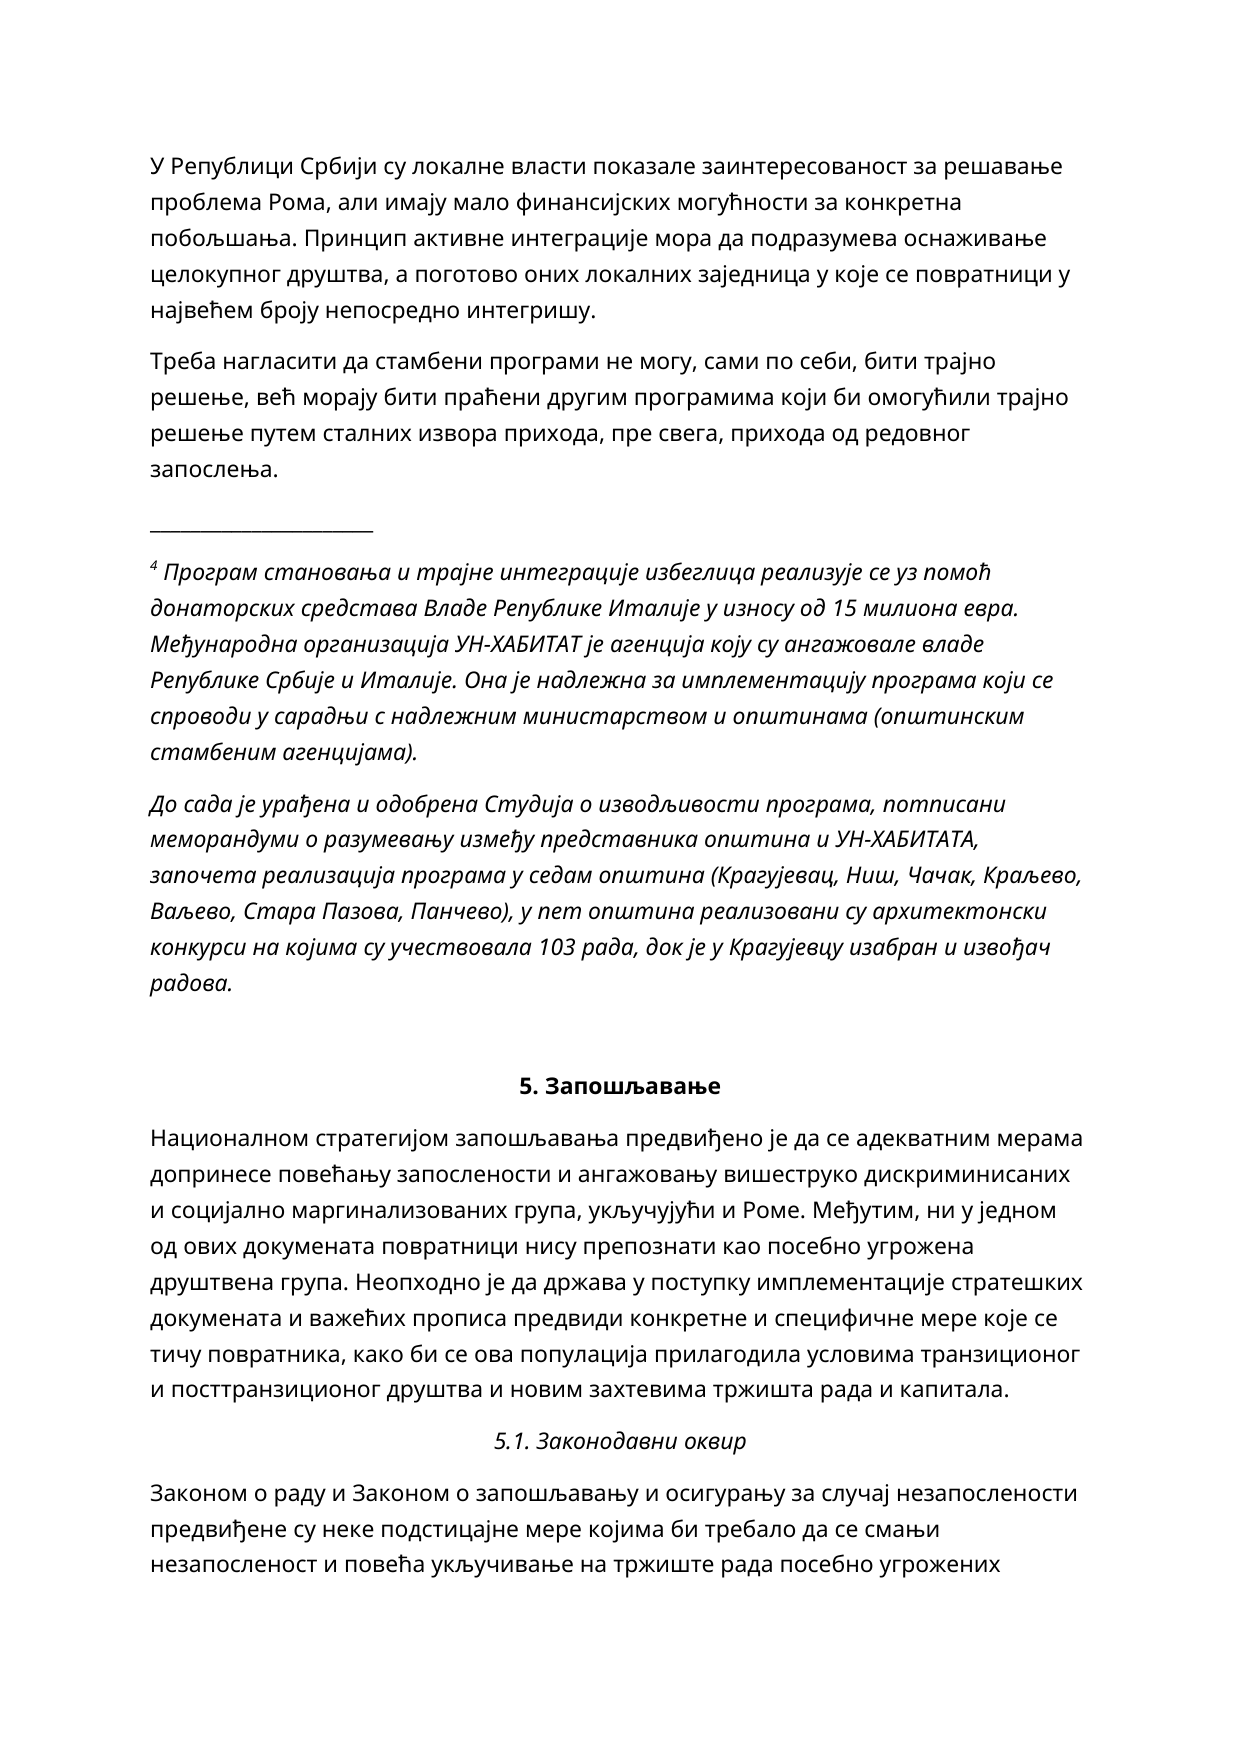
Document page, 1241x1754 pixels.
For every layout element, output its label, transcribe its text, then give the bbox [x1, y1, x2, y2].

text 4 Програм становања и трајне интеграције избеглица реализује се уз помоћ донаторских средстава Владе Републике Италије у износу од 15 милиона евра. Међународна организација УН-ХАБИТАТ је агенција коју су ангажовале владе Републике Србије и Италије. Она је надлежна за имплементацију програма који се спроводи у сарадњи с надлежним министарством и општинама (општинским стамбеним агенцијама). [150, 556, 1090, 767]
text Националном стратегијом запошљавања предвиђено је да се адекватним мерама допринесе повећању запослености и ангажовању вишеструко дискриминисаних и социјално маргинализованих група, укључујући и Роме. Међутим, ни у једном од ових докумената повратници нису препознати као посебно угрожена друштвена група. Неопходно је да држава у поступку имплементације стратешких докумената и важећих прописа предвиди конкретне и специфичне мере које се тичу повратника, како би се ова популација прилагодила условима транзиционог и посттранзиционог друштва и новим захтевима тржишта рада и капитала. [150, 1122, 1090, 1405]
text У Републици Србији су локалне власти показале заинтересованост за решавање проблема Рома, али имају мало финансијских могућности за конкретна побољшања. Принцип активне интеграције мора да подразумева оснаживање целокупног друштва, а поготово оних локалних заједница у које се повратници у највећем броју непосредно интегришу. [150, 150, 1090, 325]
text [150, 1477, 1090, 1580]
text ______________________ [150, 505, 1090, 536]
text 5.1. Законодавни оквир [150, 1425, 1090, 1456]
text 5. Запошљавање [150, 1070, 1090, 1102]
text До сада је урађена и одобрена Студија о изводљивости програма, потписани меморандуми о разумевању између представника општина и УН-ХАБИТАТА, започета реализација програма у седам општина (Крагујевац, Ниш, Чачак, Краљево, Ваљево, Стара Пазова, Панчево), у пет општина реализовани су архитектонски конкурси на којима су учествовала 103 рада, док је у Крагујевцу изабран и извођач радова. [150, 787, 1090, 998]
text Треба нагласити да стамбени програми не могу, сами по себи, бити трајно решење, већ морају бити праћени другим програмима који би омогућили трајно решење путем сталних извора прихода, пре свега, прихода од редовног запослења. [150, 345, 1090, 484]
